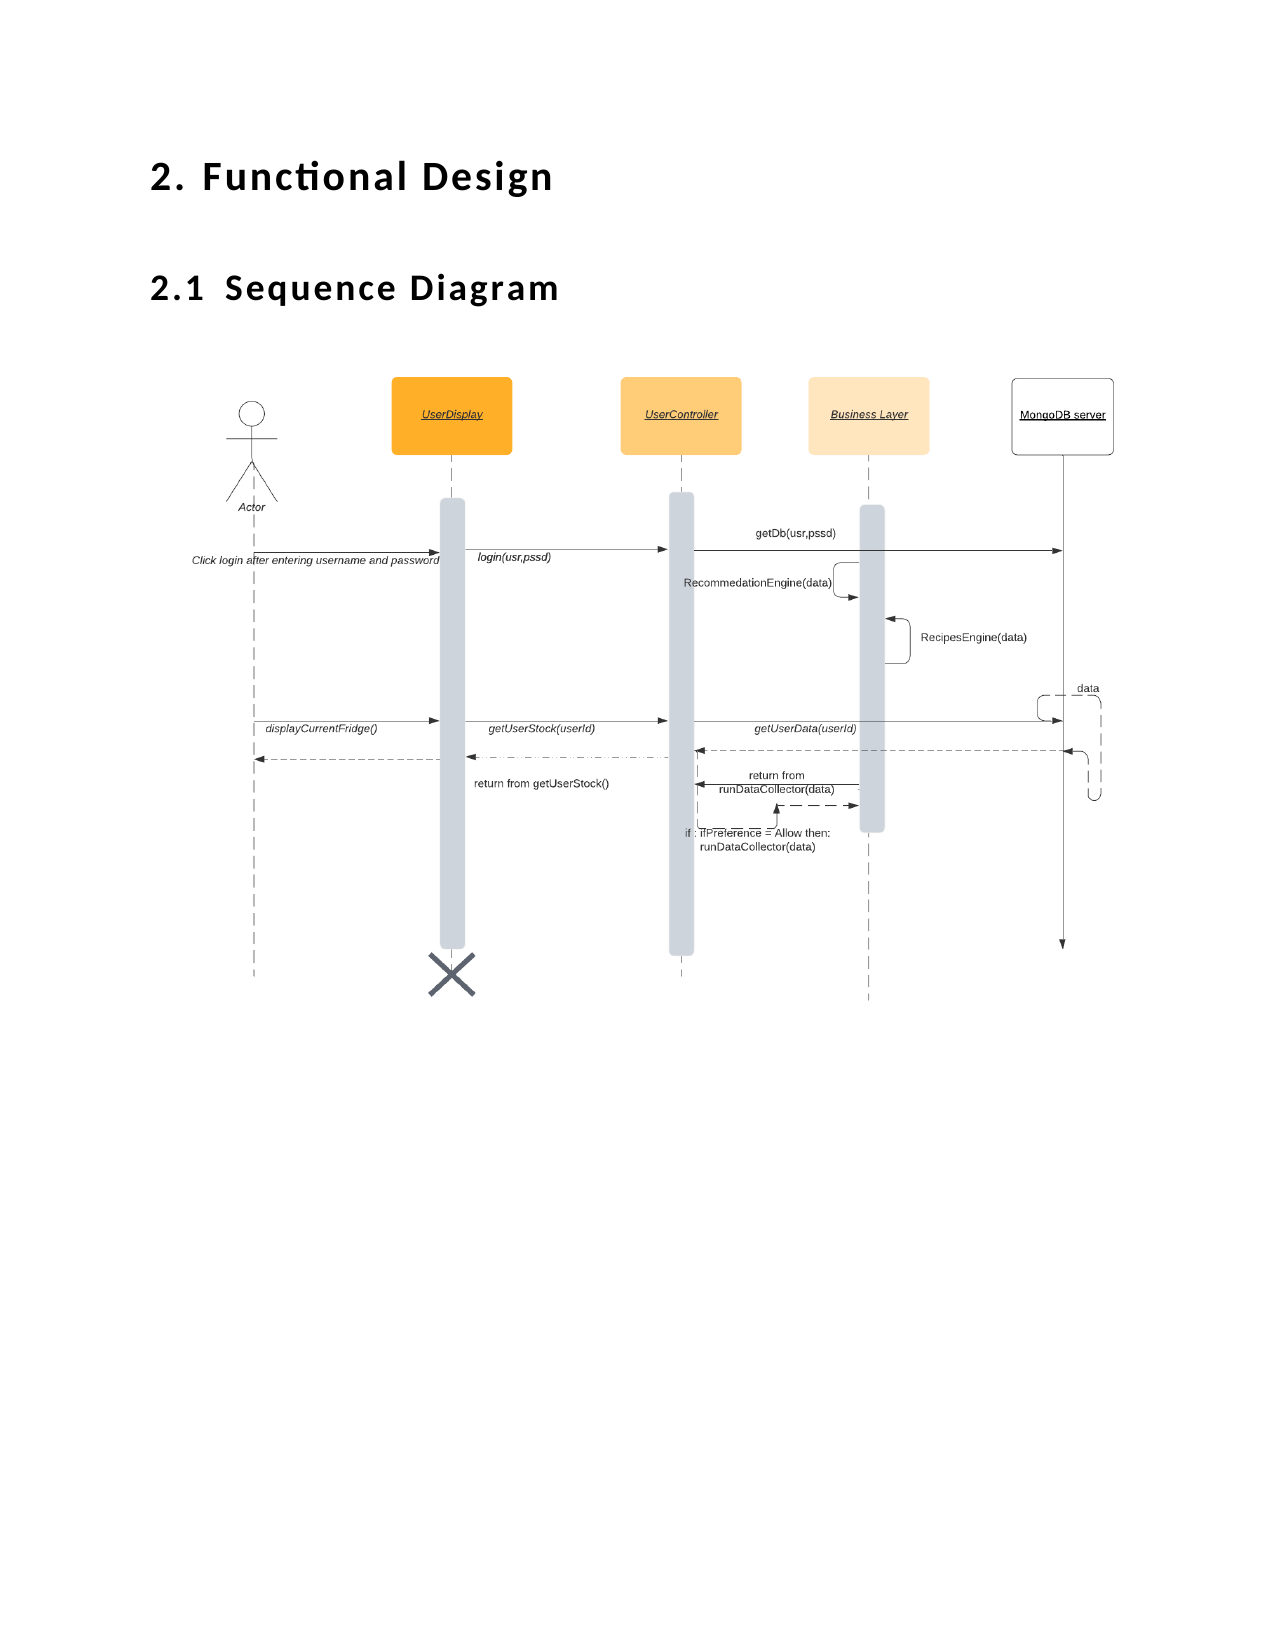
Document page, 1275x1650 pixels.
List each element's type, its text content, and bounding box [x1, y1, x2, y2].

picture [150, 332, 1125, 1102]
subtitle Sequence Diagram [150, 264, 1125, 310]
subtitle Functional Design [150, 150, 1125, 201]
